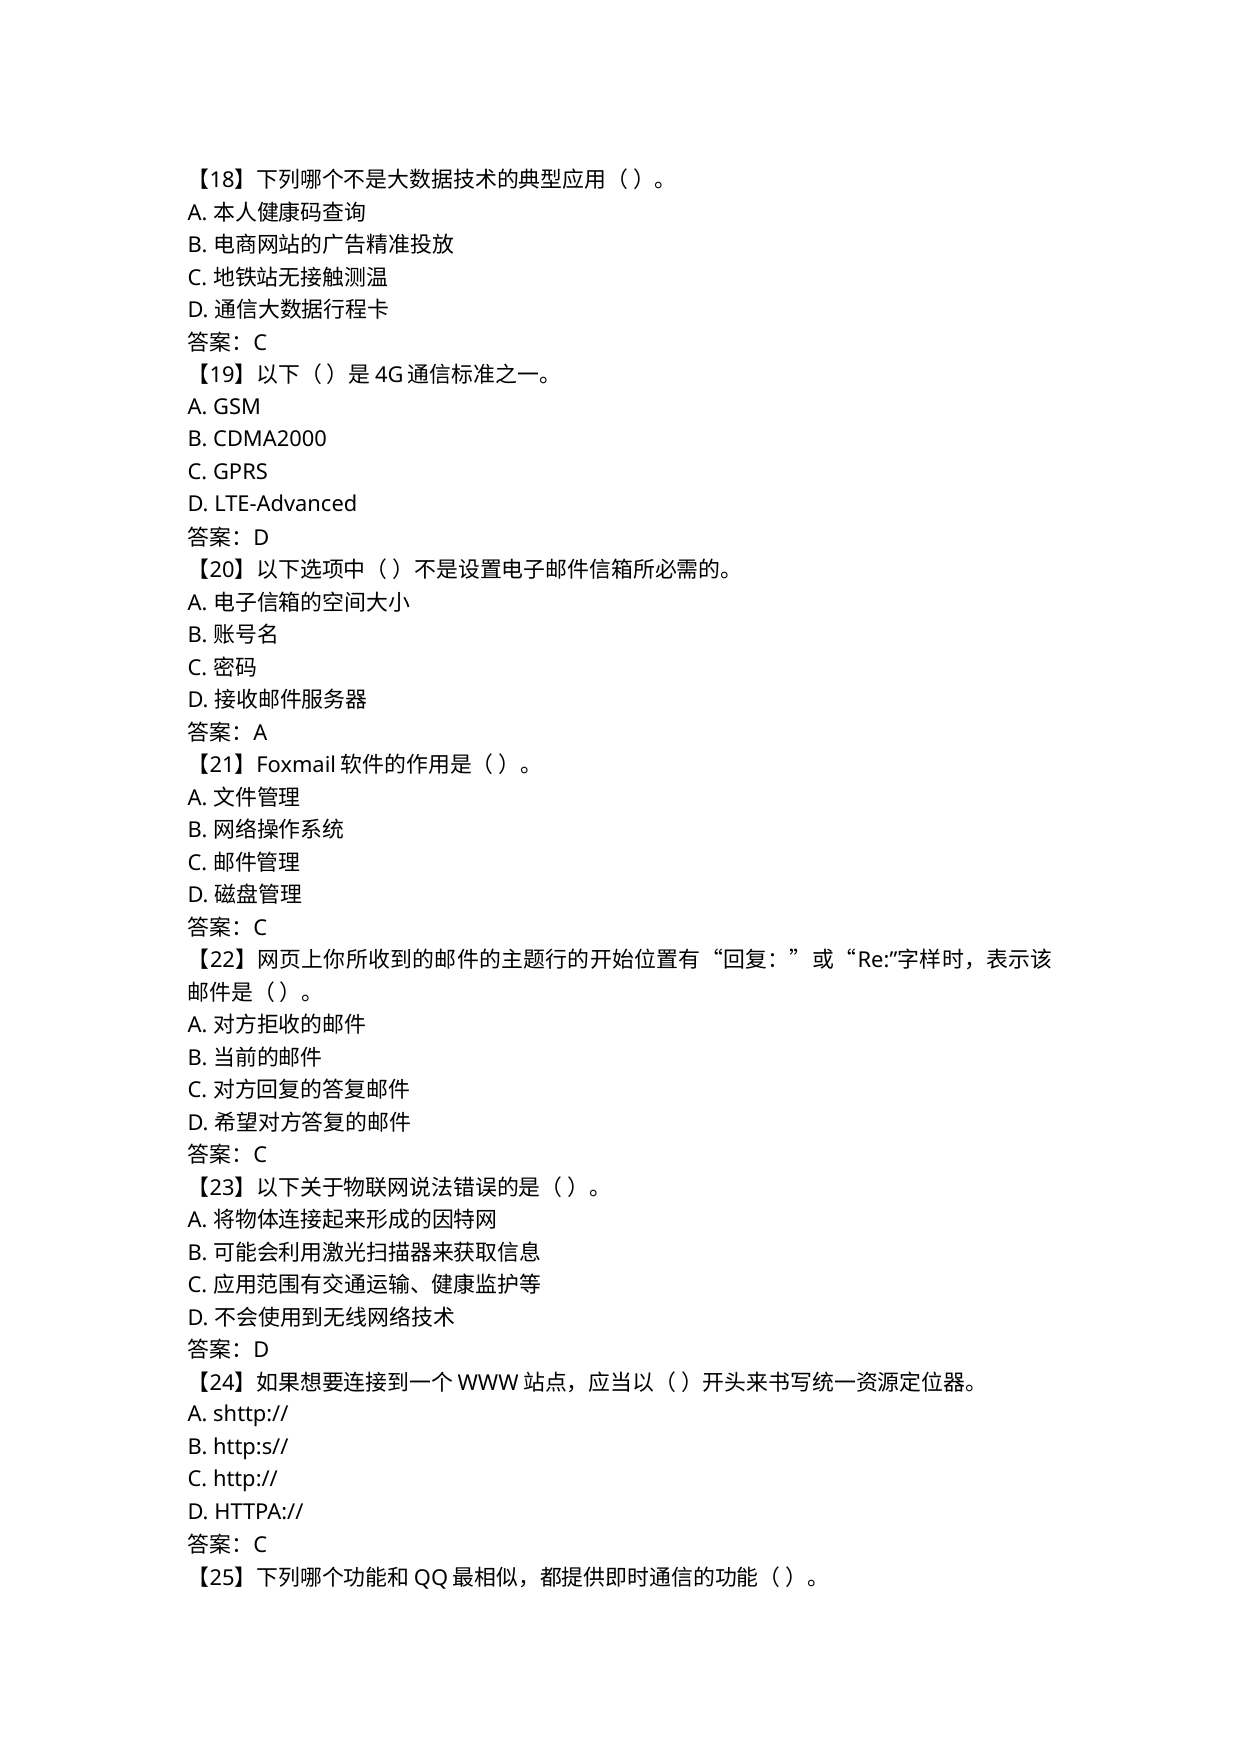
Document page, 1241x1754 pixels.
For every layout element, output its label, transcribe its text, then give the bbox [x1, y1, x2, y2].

text D. 不会使用到无线网络技术 [187, 1299, 1053, 1332]
text C. http:// [187, 1462, 1053, 1494]
text C. 对方回复的答复邮件 [187, 1072, 1053, 1104]
text A. 将物体连接起来形成的因特网 [187, 1202, 1053, 1234]
text 答案：C [187, 324, 1053, 357]
text D. 接收邮件服务器 [187, 682, 1053, 714]
text C. 应用范围有交通运输、健康监护等 [187, 1267, 1053, 1299]
text C. 地铁站无接触测温 [187, 259, 1053, 292]
text A. GSM [187, 389, 1053, 422]
text D. 通信大数据行程卡 [187, 292, 1053, 324]
text D. 希望对方答复的邮件 [187, 1104, 1053, 1137]
text C. 密码 [187, 649, 1053, 682]
text D. HTTPA:// [187, 1494, 1053, 1527]
text 【21】Foxmail软件的作用是（ ）。 [187, 747, 1053, 779]
text B. http:s// [187, 1429, 1053, 1462]
text 答案：C [187, 1137, 1053, 1169]
text B. CDMA2000 [187, 422, 1053, 454]
text B. 电商网站的广告精准投放 [187, 227, 1053, 259]
text 答案：D [187, 1332, 1053, 1364]
text 【19】以下（ ）是4G通信标准之一。 [187, 357, 1053, 389]
text A. shttp:// [187, 1397, 1053, 1429]
text A. 文件管理 [187, 779, 1053, 812]
text C. GPRS [187, 454, 1053, 487]
text 【20】以下选项中（ ）不是设置电子邮件信箱所必需的。 [187, 552, 1053, 584]
text 答案：C [187, 1527, 1053, 1559]
text 【23】以下关于物联网说法错误的是（ ）。 [187, 1169, 1053, 1202]
text 【24】如果想要连接到一个WWW站点，应当以（ ）开头来书写统一资源定位器。 [187, 1364, 1053, 1397]
text B. 账号名 [187, 617, 1053, 649]
text B. 当前的邮件 [187, 1039, 1053, 1072]
text C. 邮件管理 [187, 844, 1053, 877]
text 【18】下列哪个不是大数据技术的典型应用（ ）。 [187, 162, 1053, 194]
text D. 磁盘管理 [187, 877, 1053, 909]
text 答案：D [187, 519, 1053, 552]
text 【22】网页上你所收到的邮件的主题行的开始位置有“回复：”或“Re:”字样时，表示该邮件是（ ）。 [187, 942, 1053, 1007]
text A. 对方拒收的邮件 [187, 1007, 1053, 1039]
text B. 网络操作系统 [187, 812, 1053, 844]
text A. 本人健康码查询 [187, 194, 1053, 227]
text B. 可能会利用激光扫描器来获取信息 [187, 1234, 1053, 1267]
text D. LTE-Advanced [187, 487, 1053, 519]
text 答案：A [187, 714, 1053, 747]
text 答案：C [187, 909, 1053, 942]
text A. 电子信箱的空间大小 [187, 584, 1053, 617]
text 【25】下列哪个功能和QQ最相似，都提供即时通信的功能（ ）。 [187, 1559, 1053, 1592]
